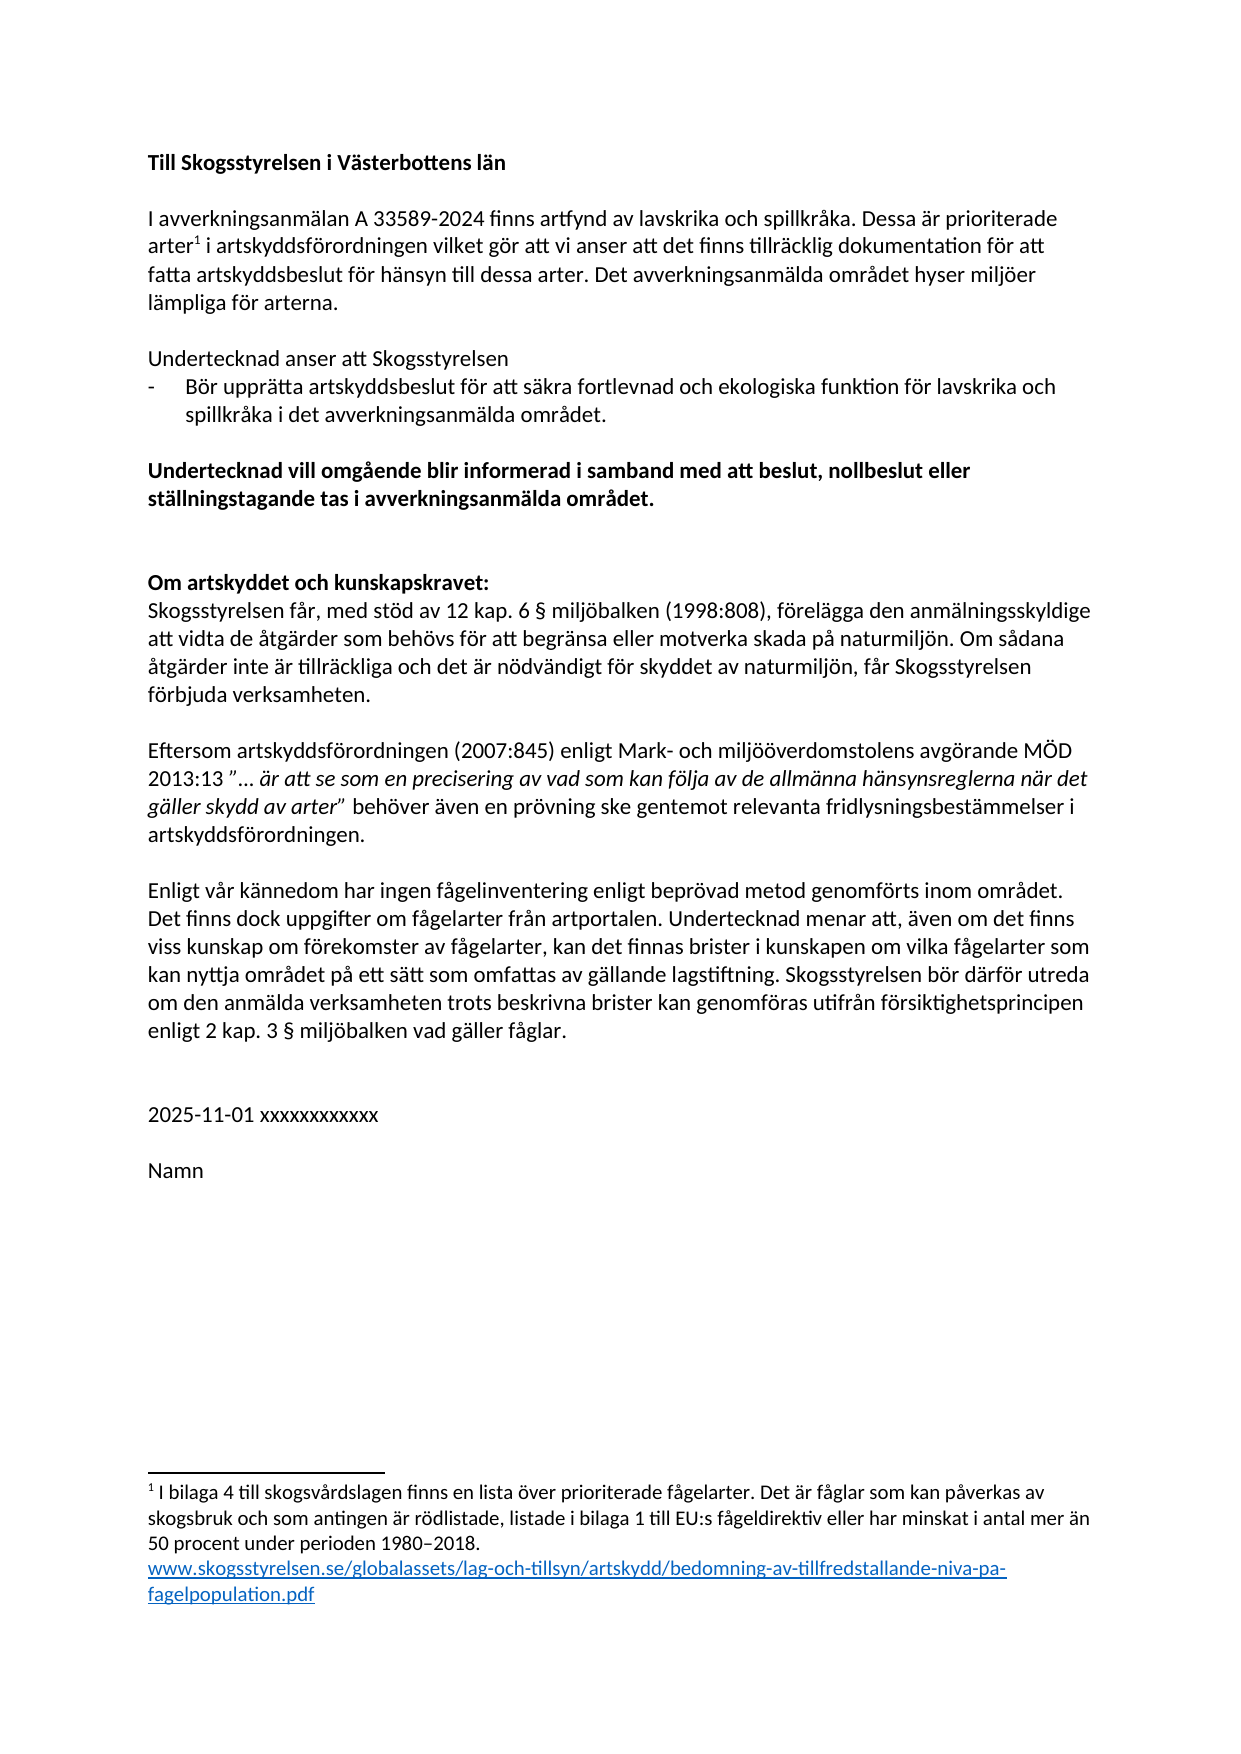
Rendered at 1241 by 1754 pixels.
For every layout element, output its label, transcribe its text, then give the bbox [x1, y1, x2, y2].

text Namn [148, 1156, 1093, 1184]
text Om artskyddet och kunskapskravet: [148, 568, 1093, 596]
text Undertecknad anser att Skogsstyrelsen [148, 344, 1093, 372]
text 2025-11-01 xxxxxxxxxxxx [148, 1100, 1093, 1128]
text Till Skogsstyrelsen i Västerbottens län [148, 148, 1093, 176]
text gäller skydd av arter” behöver även en prövning ske gentemot relevanta fridlysningsbestämmelser i artskyddsförordningen. [148, 792, 1093, 848]
text Undertecknad vill omgående blir informerad i samband med att beslut, nollbeslut eller ställningstagande tas i avverkningsanmälda området. [148, 456, 1093, 512]
text Enligt vår kännedom har ingen fågelinventering enligt beprövad metod genomförts inom området. Det finns dock uppgifter om fågelarter från artportalen. Undertecknad menar att, även om det finns viss kunskap om förekomster av fågelarter, kan det finnas brister i kunskapen om vilka fågelarter som kan nyttja området på ett sätt som omfattas av gällande lagstiftning. Skogsstyrelsen bör därför utreda om den anmälda verksamheten trots beskrivna brister kan genomföras utifrån försiktighetsprincipen enligt 2 kap. 3 § miljöbalken vad gäller fåglar. [148, 876, 1093, 1044]
list Bör upprätta artskyddsbeslut för att säkra fortlevnad och ekologiska funktion för lavskrika och spillkråka i det avverkningsanmälda området. [148, 372, 1093, 428]
text I avverkningsanmälan A 33589-2024 finns artfynd av lavskrika och spillkråka. Dessa är prioriterade arter i artskyddsförordningen vilket gör att vi anser att det finns tillräcklig dokumentation för att fatta artskyddsbeslut för hänsyn till dessa arter. Det avverkningsanmälda området hyser miljöer lämpliga för arterna. [148, 204, 1093, 316]
text Skogsstyrelsen får, med stöd av 12 kap. 6 § miljöbalken (1998:808), förelägga den anmälningsskyldige att vidta de åtgärder som behövs för att begränsa eller motverka skada på naturmiljön. Om sådana åtgärder inte är tillräckliga och det är nödvändigt för skyddet av naturmiljön, får Skogsstyrelsen förbjuda verksamheten. [148, 596, 1093, 708]
text Eftersom artskyddsförordningen (2007:845) enligt Mark- och miljööverdomstolens avgörande MÖD 2013:13 ”… är att se som en precisering av vad som kan följa av de allmänna hänsynsreglerna när det [148, 736, 1093, 792]
